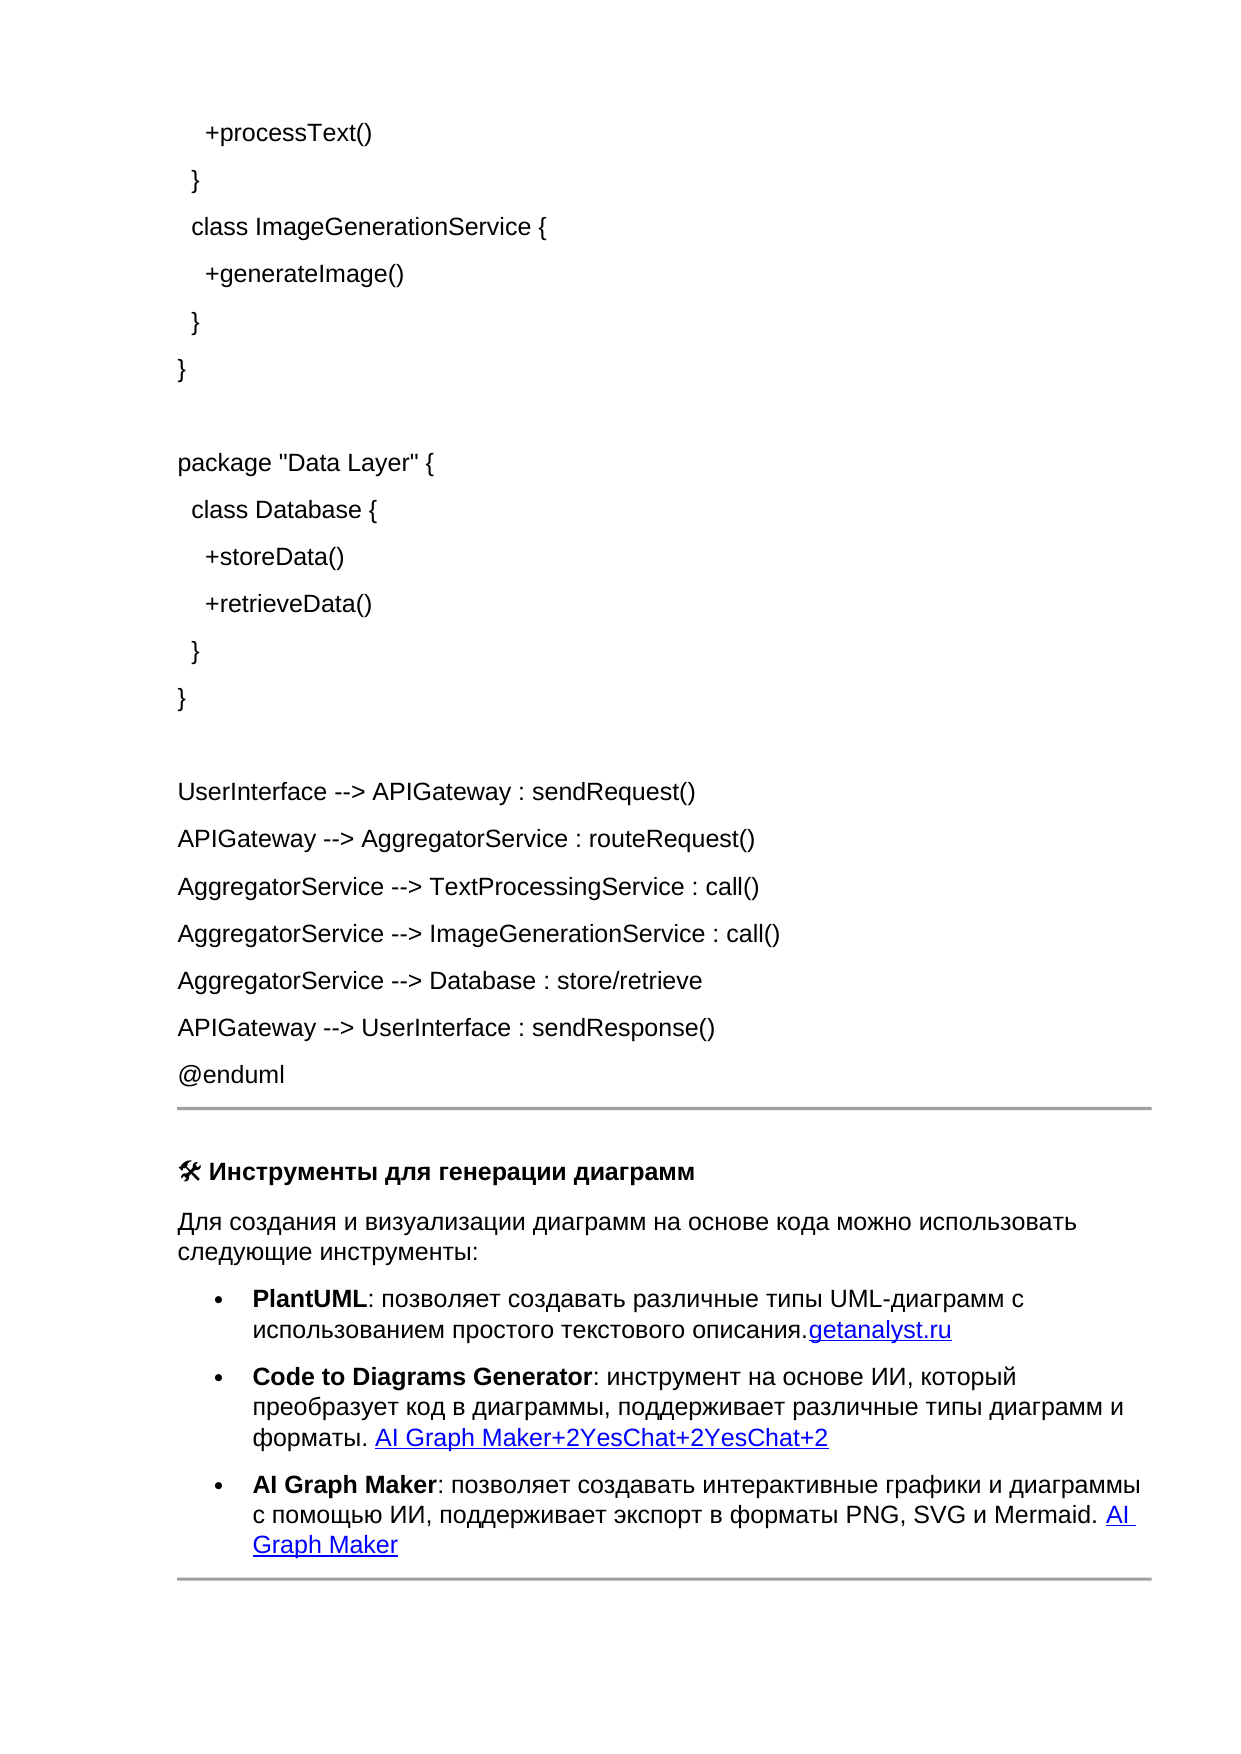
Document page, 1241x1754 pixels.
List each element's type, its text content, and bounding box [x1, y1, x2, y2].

text +retrieveData() [177, 589, 1152, 618]
text class ImageGenerationService { [177, 212, 1152, 241]
list AI Graph Maker: позволяет создавать интерактивные графики и диаграммы с помощью ИИ, поддерживает экспорт в форматы PNG, SVG и Mermaid. AI Graph Maker [215, 1469, 1152, 1559]
text } [177, 683, 1152, 712]
text +storeData() [177, 542, 1152, 571]
list PlantUML: позволяет создавать различные типы UML-диаграмм с использованием простого текстового описания.getanalyst.ru [215, 1284, 1152, 1343]
text AggregatorService --> ImageGenerationService : call() [177, 918, 1152, 947]
text +generateImage() [177, 259, 1152, 288]
text AggregatorService --> TextProcessingService : call() [177, 871, 1152, 900]
text APIGateway --> UserInterface : sendResponse() [177, 1013, 1152, 1041]
text package "Data Layer" { [177, 448, 1152, 476]
text @enduml [177, 1060, 1152, 1088]
text } [177, 306, 1152, 335]
text APIGateway --> AggregatorService : routeRequest() [177, 824, 1152, 853]
text } [177, 165, 1152, 194]
text 🛠️ Инструменты для генерации диаграмм [177, 1154, 1152, 1188]
list Code to Diagrams Generator: инструмент на основе ИИ, который преобразует код в диаграммы, поддерживает различные типы диаграмм и форматы. AI Graph Maker+2YesChat+2YesChat+2 [215, 1362, 1152, 1451]
text UserInterface --> APIGateway : sendRequest() [177, 777, 1152, 806]
text Для создания и визуализации диаграмм на основе кода можно использовать следующие инструменты: [177, 1207, 1152, 1266]
text AggregatorService --> Database : store/retrieve [177, 966, 1152, 994]
text } [177, 636, 1152, 665]
text } [177, 353, 1152, 382]
text +processText() [177, 118, 1152, 147]
text class Database { [177, 495, 1152, 523]
